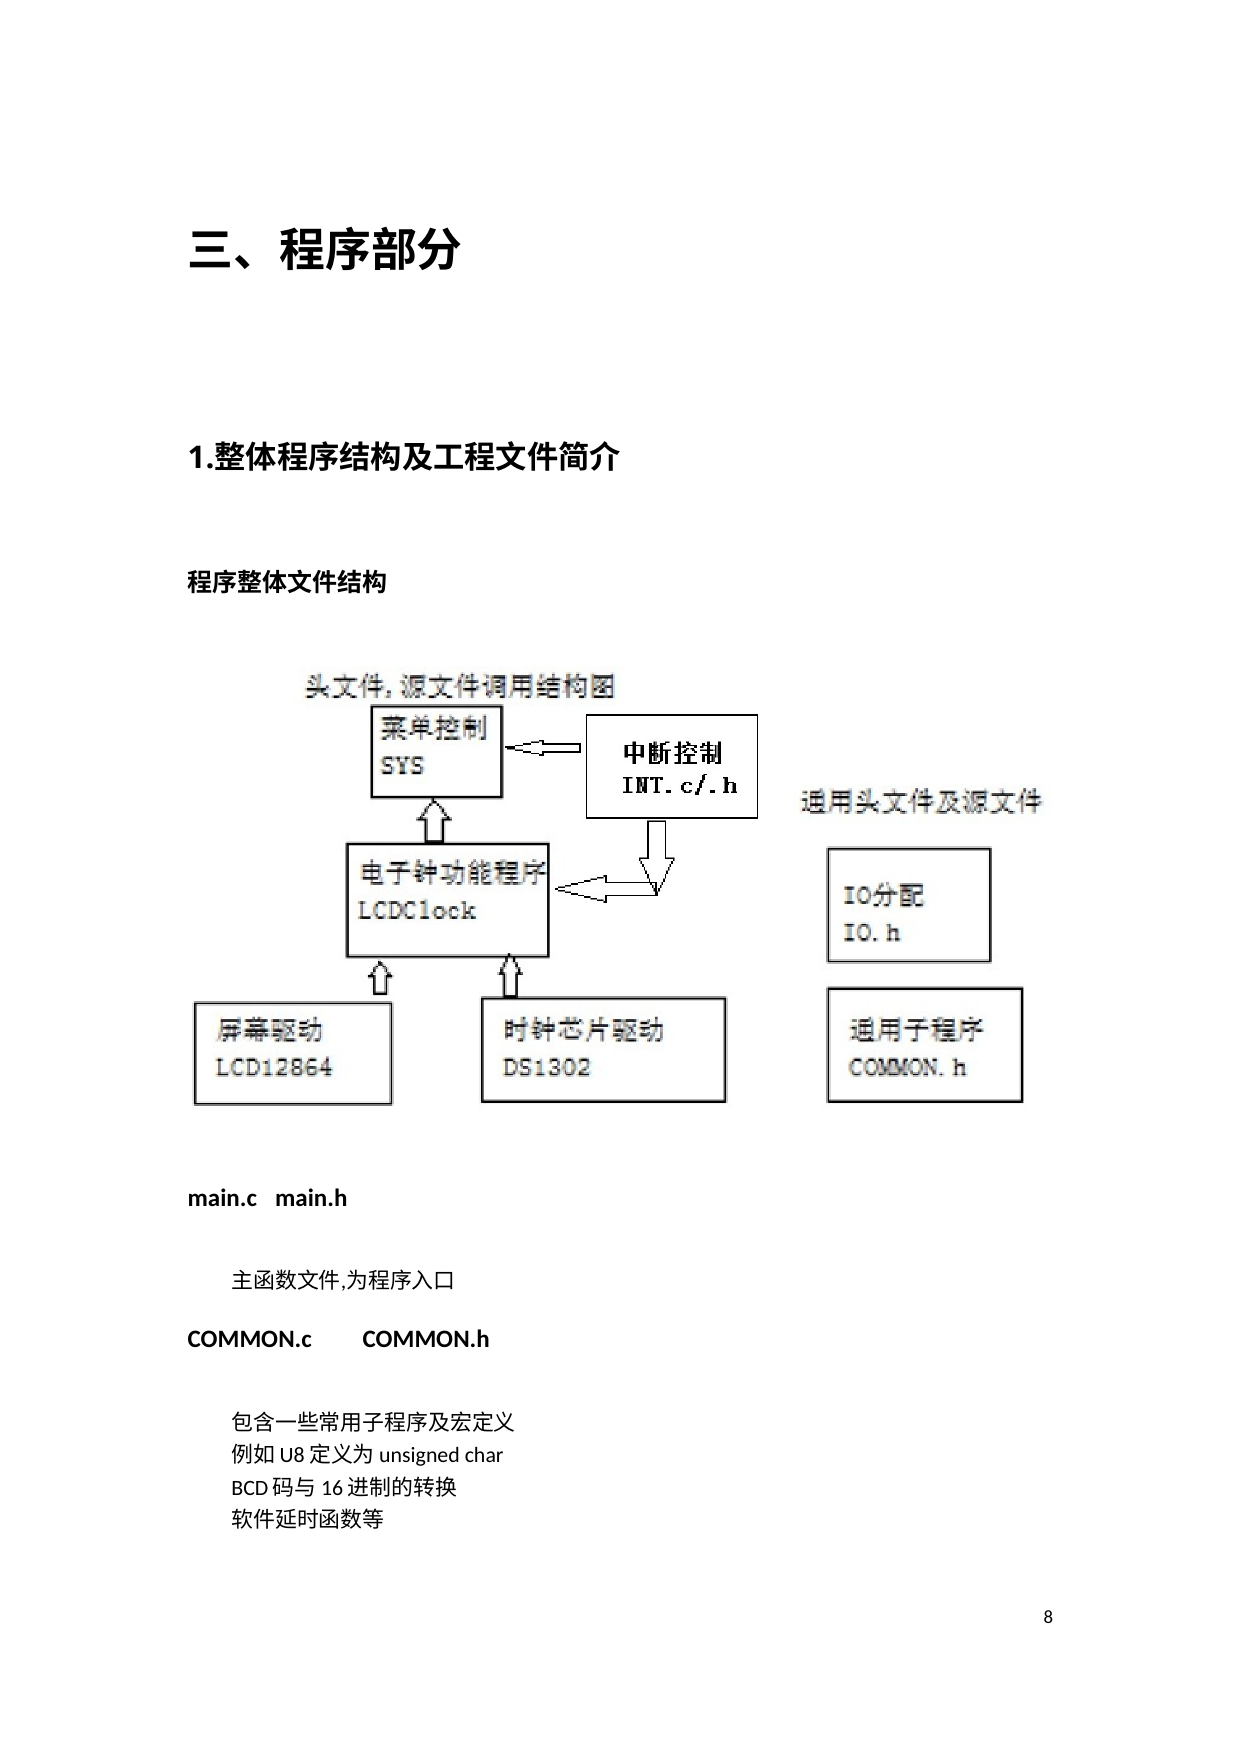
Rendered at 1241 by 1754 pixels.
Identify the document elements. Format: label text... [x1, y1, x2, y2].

subtitle 1.整体程序结构及工程文件简介 [187, 423, 1053, 488]
text 主函数文件,为程序入口 [187, 1263, 1053, 1295]
subtitle 程序整体文件结构 [187, 548, 1053, 613]
text BCD码与16进制的转换 [187, 1469, 1053, 1502]
text 例如U8定义为unsigned char [187, 1437, 1053, 1469]
subtitle 三、程序部分 [187, 197, 1053, 295]
subtitle COMMON.c COMMON.h [187, 1322, 1053, 1355]
text 软件延时函数等 [187, 1502, 1053, 1534]
text 包含一些常用子程序及宏定义 [187, 1404, 1053, 1437]
subtitle main.c main.h [187, 1181, 1053, 1214]
picture [187, 666, 1053, 1112]
